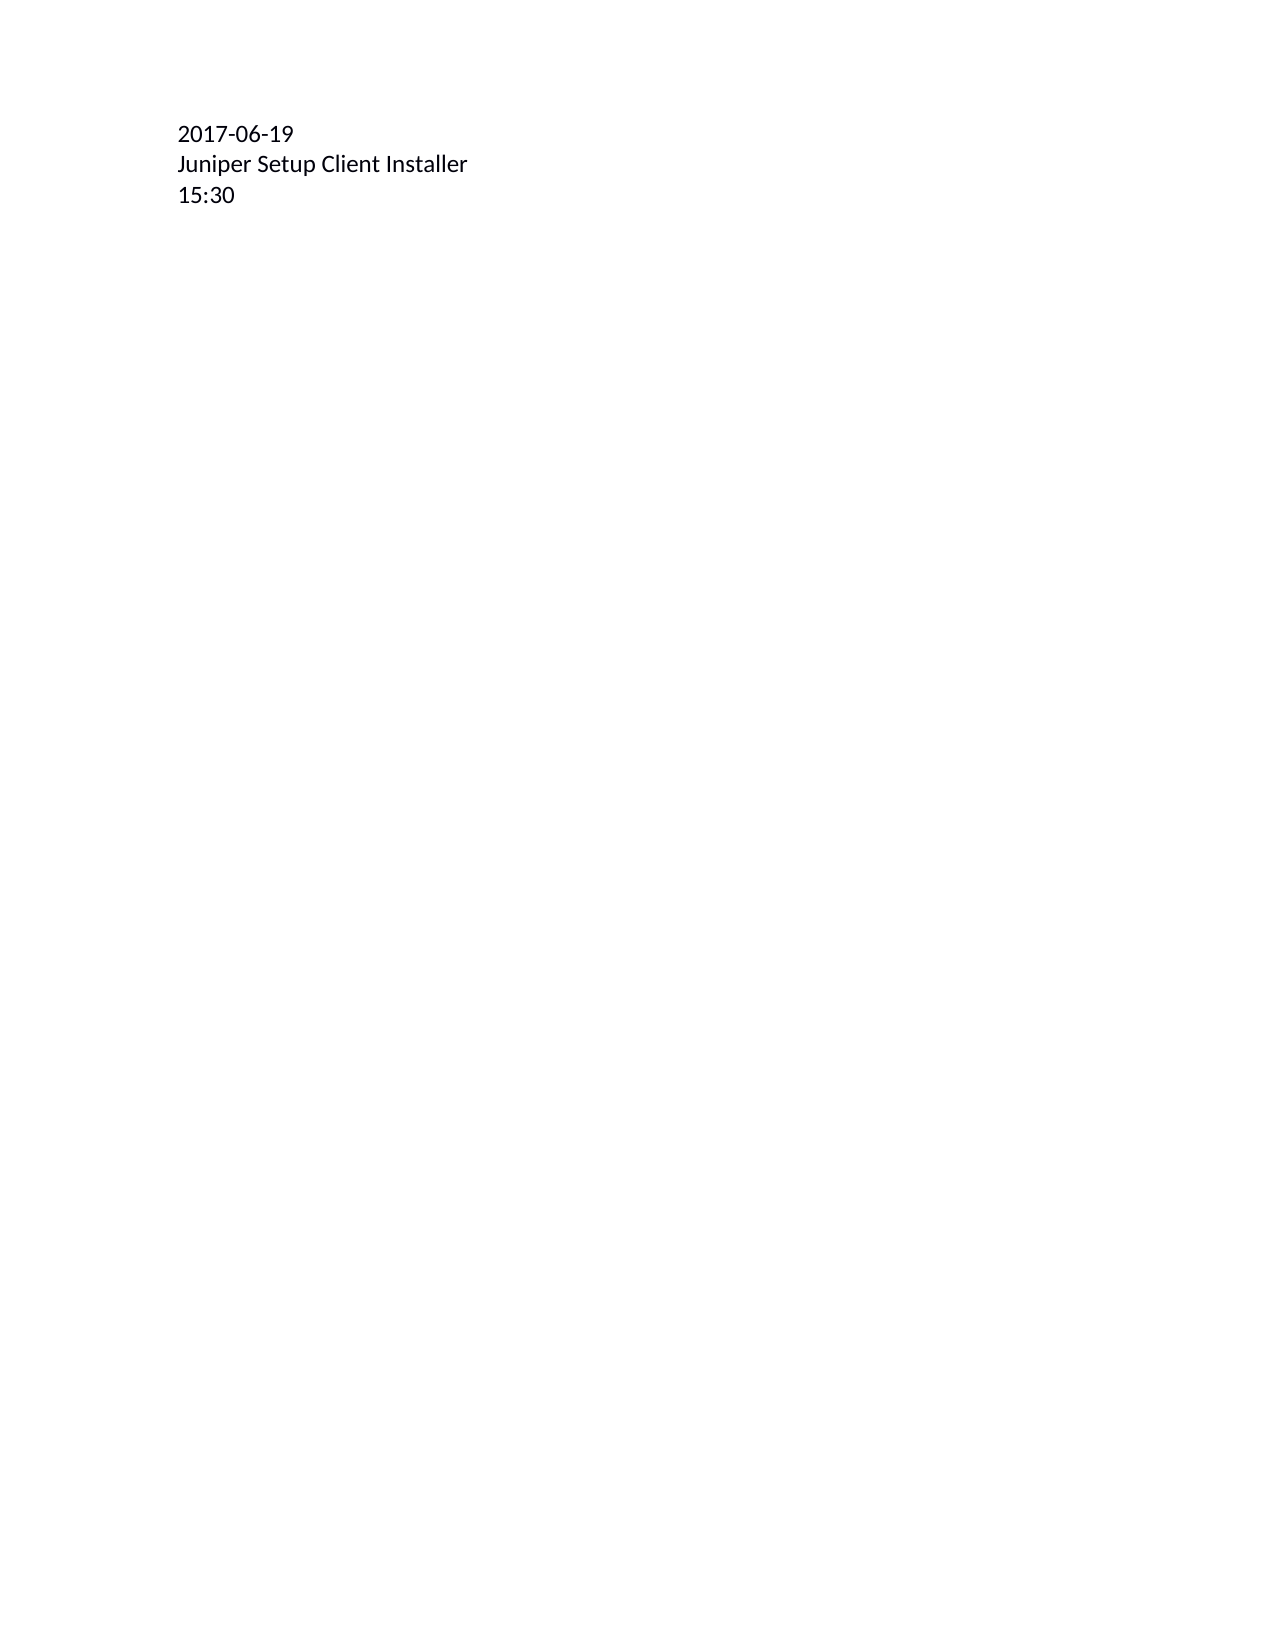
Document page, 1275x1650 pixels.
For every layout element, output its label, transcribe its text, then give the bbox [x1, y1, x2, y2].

text Juniper Setup Client Installer [177, 149, 1205, 179]
text 2017-06-19 [177, 118, 1205, 149]
text 15:30 [177, 179, 1205, 210]
